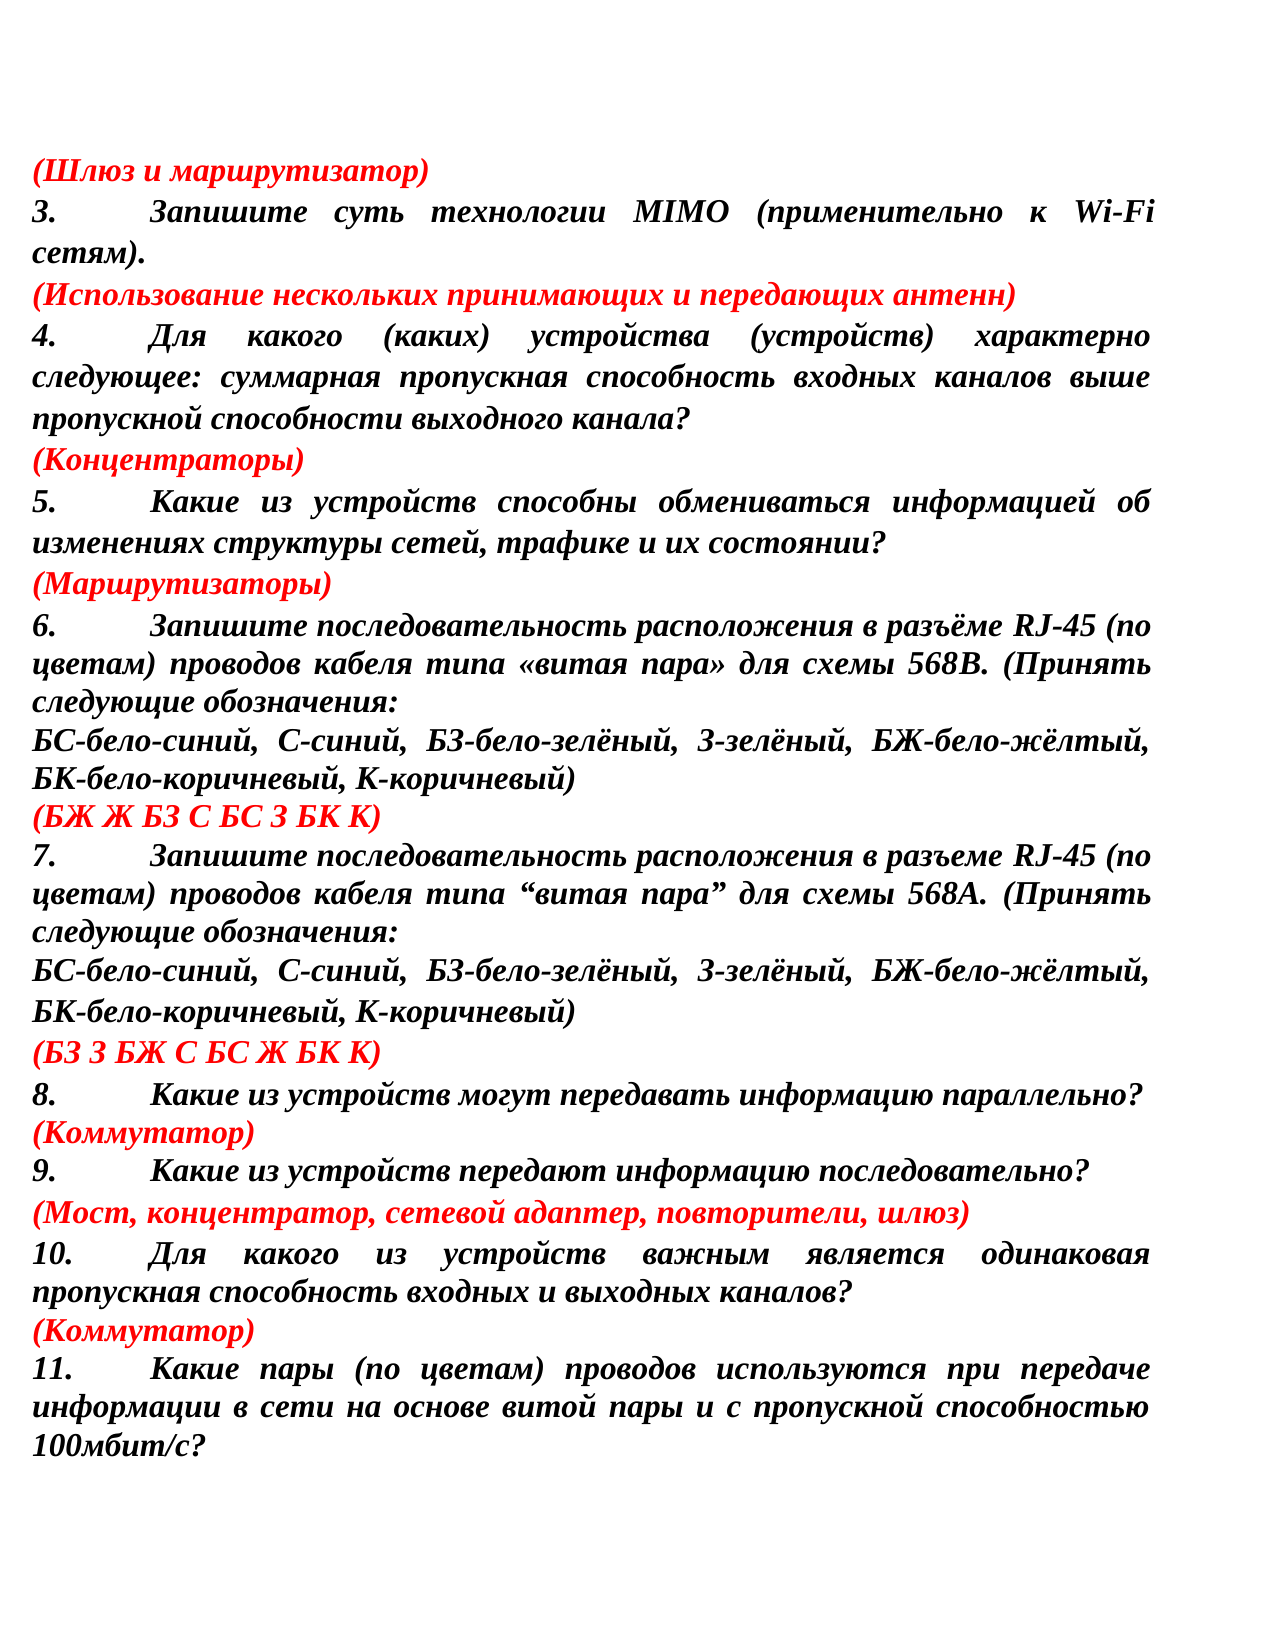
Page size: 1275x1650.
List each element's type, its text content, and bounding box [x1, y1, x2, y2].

list (Коммутатор) [32, 1310, 1154, 1348]
list Для какого из устройств важным является одинаковая пропускная способность входных и выходных каналов? [32, 1233, 1154, 1310]
list (БЖ Ж БЗ С БС З БК К) [32, 797, 1154, 835]
list Какие пары (по цветам) проводов используются при передаче информации в сети на основе витой пары и с пропускной способностью 100мбит/с? [32, 1348, 1154, 1463]
list (Коммутатор) [32, 1112, 1154, 1151]
list (Маршрутизаторы) [32, 563, 1154, 602]
list Запишите последовательность расположения в разъёме RJ-45 (по цветам) проводов кабеля типа «витая пара» для схемы 568B. (Принять следующие обозначения: [32, 605, 1154, 720]
list (Использование нескольких принимающих и передающих антенн) [32, 274, 1154, 312]
list (БЗ З БЖ С БС Ж БК К) [32, 1033, 1154, 1071]
list БС-бело-синий, С-синий, БЗ-бело-зелёный, З-зелёный, БЖ-бело-жёлтый, БК-бело-коричневый, К-коричневый) [32, 720, 1154, 797]
list Для какого (каких) устройства (устройств) характерно следующее: суммарная пропускная способность входных каналов выше пропускной способности выходного канала? [32, 315, 1154, 436]
list Какие из устройств могут передавать информацию параллельно? [32, 1074, 1154, 1112]
list (Концентраторы) [32, 439, 1154, 478]
list Запишите последовательность расположения в разъеме RJ-45 (по цветам) проводов кабеля типа “витая пара” для схемы 568А. (Принять следующие обозначения: [32, 835, 1154, 950]
list Запишите суть технологии MIMO (применительно к Wi-Fi сетям). [32, 191, 1154, 271]
list Какие из устройств передают информацию последовательно? [32, 1151, 1154, 1189]
list (Шлюз и маршрутизатор) [32, 150, 1154, 188]
list (Мост, концентратор, сетевой адаптер, повторители, шлюз) [32, 1192, 1154, 1230]
list Какие из устройств способны обмениваться информацией об изменениях структуры сетей, трафике и их состоянии? [32, 481, 1154, 561]
list БС-бело-синий, С-синий, БЗ-бело-зелёный, З-зелёный, БЖ-бело-жёлтый, БК-бело-коричневый, К-коричневый) [32, 950, 1154, 1029]
